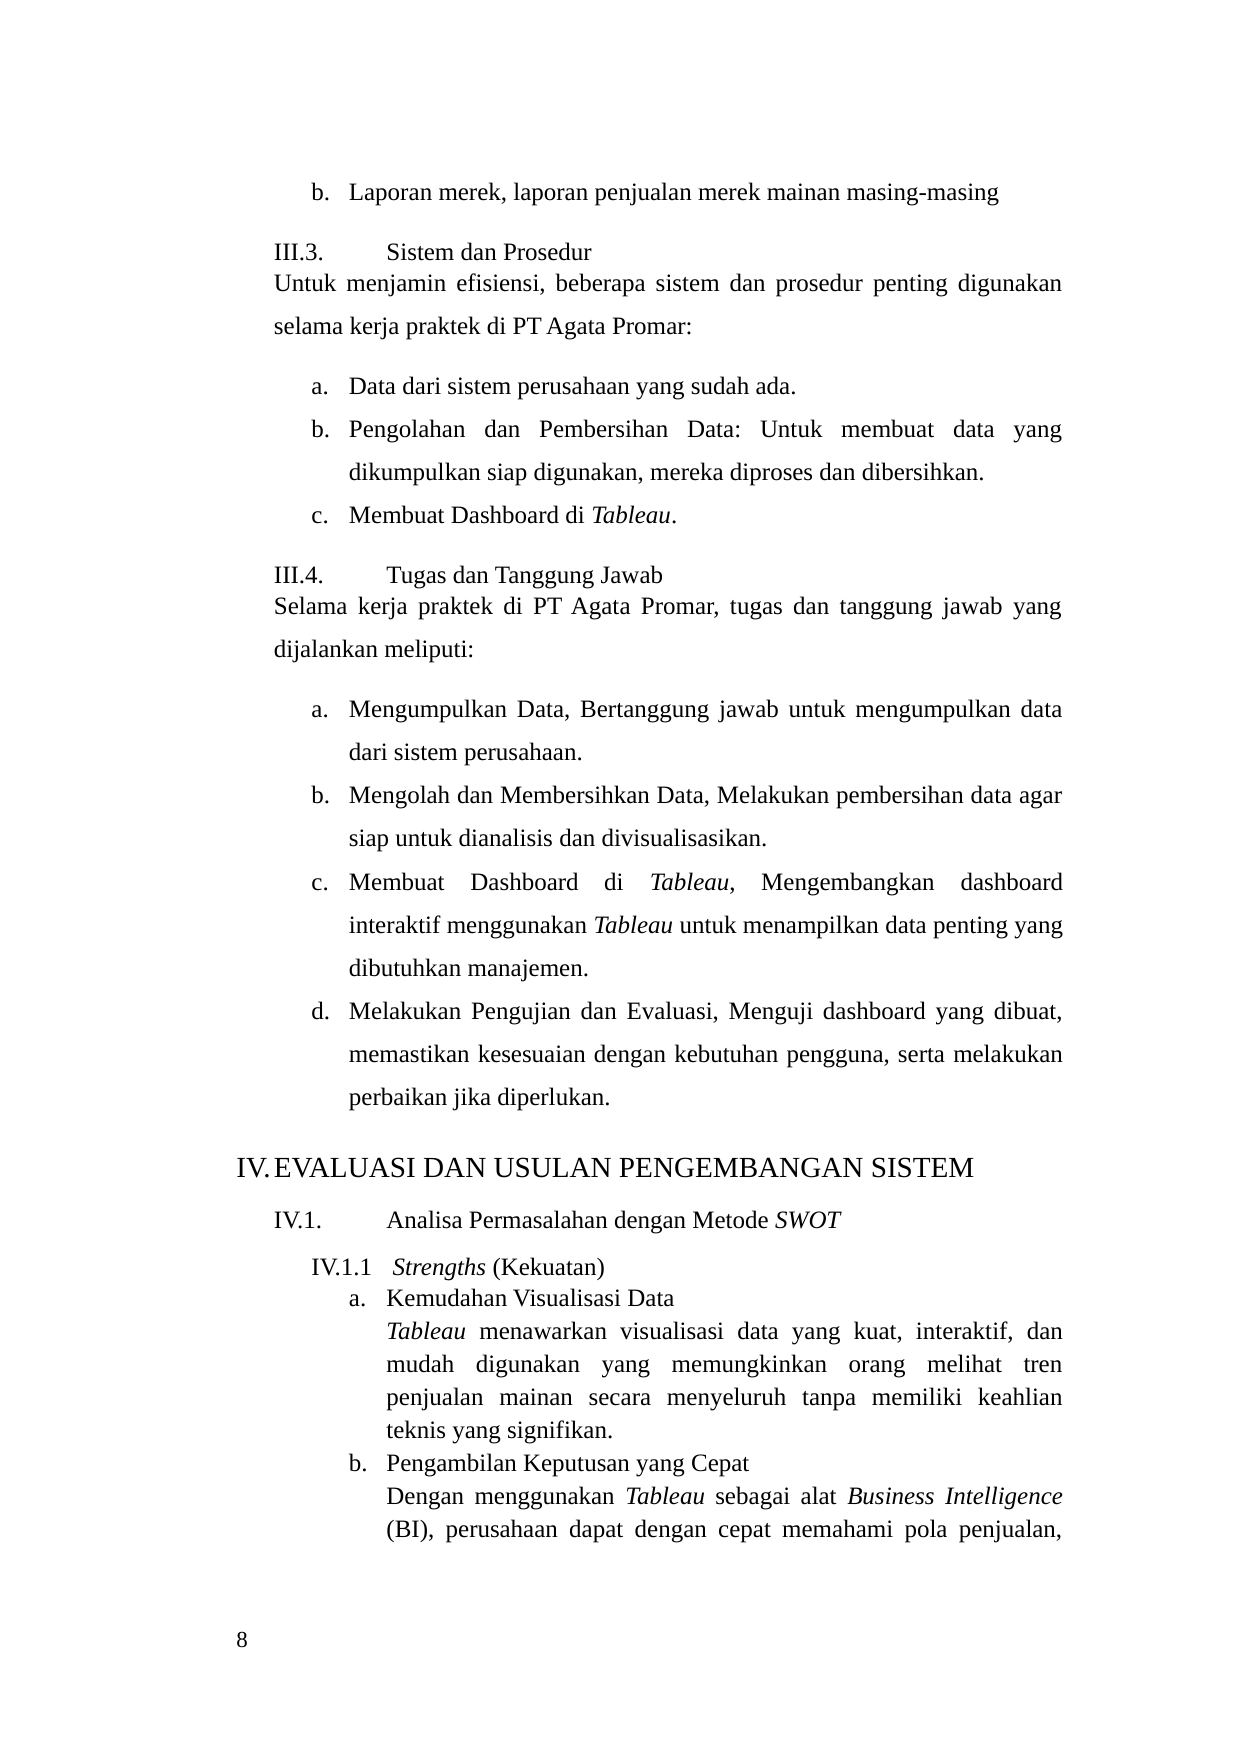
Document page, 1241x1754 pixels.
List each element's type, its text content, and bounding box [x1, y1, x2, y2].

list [386, 1481, 1063, 1543]
list Melakukan Pengujian dan Evaluasi, Menguji dashboard yang dibuat, memastikan kesesuaian dengan kebutuhan pengguna, serta melakukan perbaikan jika diperlukan. [311, 996, 1063, 1111]
list Laporan merek, laporan penjualan merek mainan masing-masing [311, 177, 1063, 206]
list Kemudahan Visualisasi Data [349, 1283, 1063, 1312]
list Tableau menawarkan visualisasi data yang kuat, interaktif, dan mudah digunakan yang memungkinkan orang melihat tren penjualan mainan secara menyeluruh tanpa memiliki keahlian teknis yang signifikan. [386, 1316, 1063, 1444]
list Membuat Dashboard di Tableau. [311, 500, 1063, 529]
text Untuk menjamin efisiensi, beberapa sistem dan prosedur penting digunakan selama kerja praktek di PT Agata Promar: [274, 268, 1063, 340]
subtitle EVALUASI DAN USULAN PENGEMBANGAN SISTEM [236, 1150, 1063, 1184]
list Data dari sistem perusahaan yang sudah ada. [311, 371, 1063, 400]
list Membuat Dashboard di Tableau, Mengembangkan dashboard interaktif menggunakan Tableau untuk menampilkan data penting yang dibutuhkan manajemen. [311, 867, 1063, 982]
text Selama kerja praktek di PT Agata Promar, tugas dan tanggung jawab yang dijalankan meliputi: [274, 591, 1063, 663]
subtitle Tugas dan Tanggung Jawab [274, 560, 1063, 589]
list Pengolahan dan Pembersihan Data: Untuk membuat data yang dikumpulkan siap digunakan, mereka diproses dan dibersihkan. [311, 414, 1063, 486]
subtitle Strengths (Kekuatan) [311, 1252, 1063, 1281]
subtitle Analisa Permasalahan dengan Metode SWOT [274, 1205, 1063, 1233]
list Mengolah dan Membersihkan Data, Melakukan pembersihan data agar siap untuk dianalisis dan divisualisasikan. [311, 780, 1063, 852]
list Mengumpulkan Data, Bertanggung jawab untuk mengumpulkan data dari sistem perusahaan. [311, 694, 1063, 766]
list Pengambilan Keputusan yang Cepat [349, 1448, 1063, 1477]
subtitle Sistem dan Prosedur [274, 237, 1063, 266]
